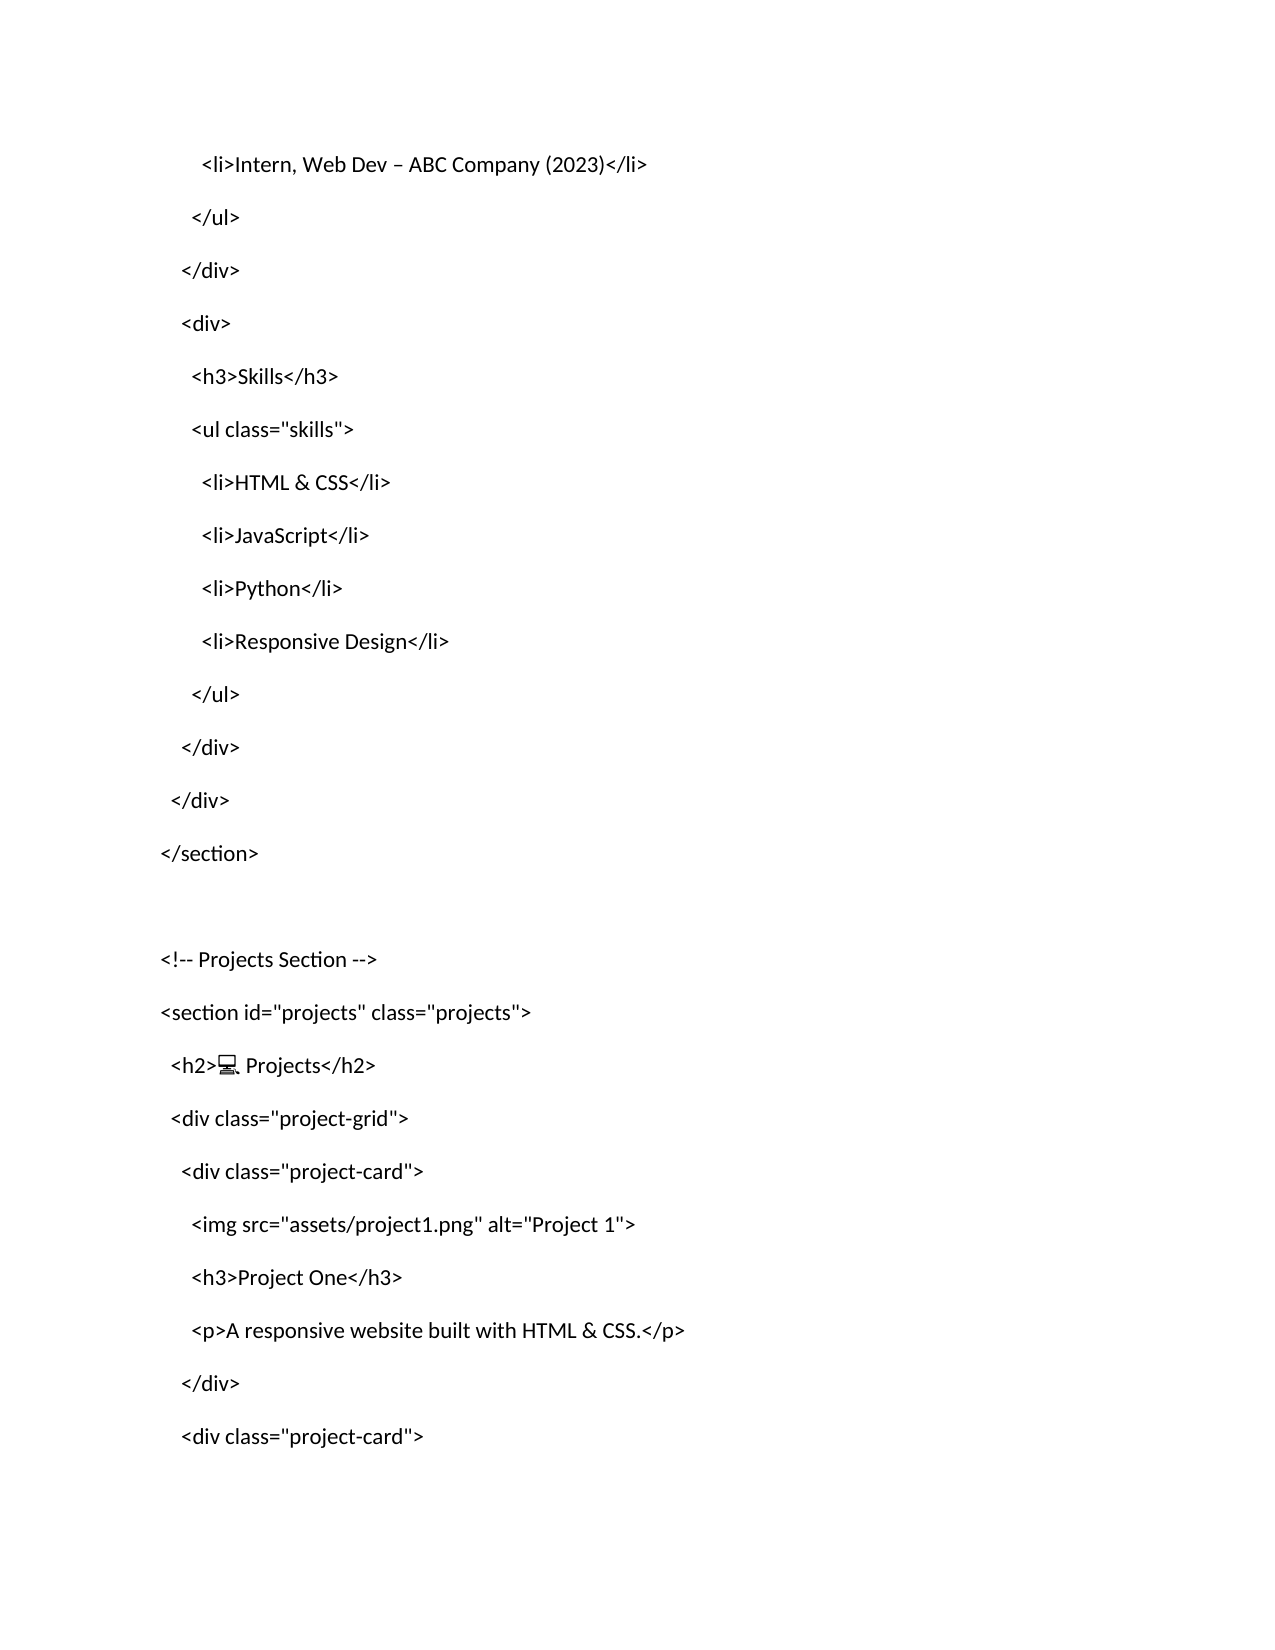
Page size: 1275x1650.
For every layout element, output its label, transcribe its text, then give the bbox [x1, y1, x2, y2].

text <div class="project-card"> [150, 1422, 1125, 1451]
text <section id="projects" class="projects"> [150, 998, 1125, 1026]
text <li>HTML & CSS</li> [150, 468, 1125, 496]
text <ul class="skills"> [150, 415, 1125, 443]
text </div> [150, 786, 1125, 814]
text <li>Python</li> [150, 574, 1125, 602]
text <h3>Skills</h3> [150, 362, 1125, 390]
text </ul> [150, 680, 1125, 708]
text <li>Responsive Design</li> [150, 627, 1125, 655]
text <li>JavaScript</li> [150, 521, 1125, 549]
text <li>Intern, Web Dev – ABC Company (2023)</li> [150, 150, 1125, 178]
text <h3>Project One</h3> [150, 1263, 1125, 1291]
text </div> [150, 256, 1125, 284]
text <div class="project-card"> [150, 1157, 1125, 1185]
text <img src="assets/project1.png" alt="Project 1"> [150, 1210, 1125, 1238]
text <!-- Projects Section --> [150, 945, 1125, 973]
text </ul> [150, 203, 1125, 231]
text </div> [150, 733, 1125, 761]
text </section> [150, 839, 1125, 867]
text <p>A responsive website built with HTML & CSS.</p> [150, 1316, 1125, 1344]
text <div class="project-grid"> [150, 1104, 1125, 1132]
text <div> [150, 309, 1125, 337]
text </div> [150, 1369, 1125, 1397]
text <h2>💻 Projects</h2> [150, 1051, 1125, 1079]
